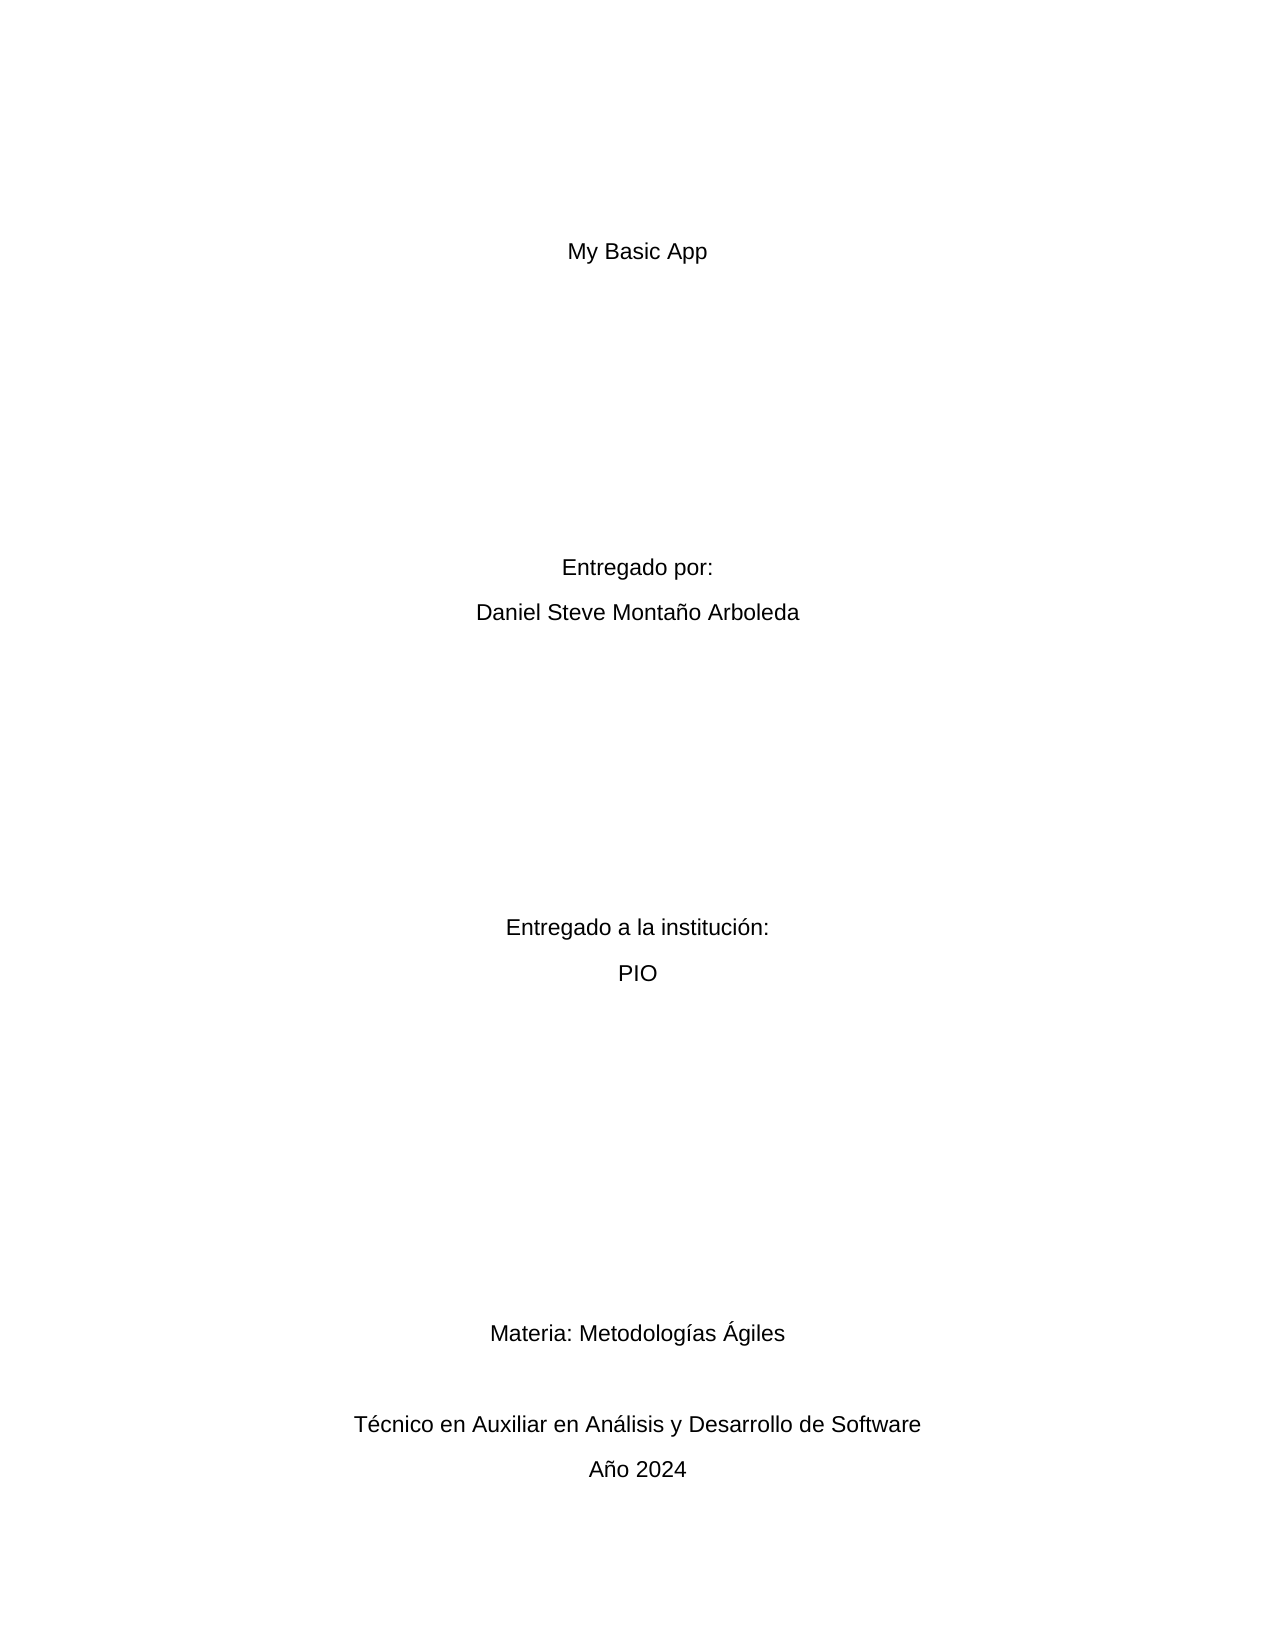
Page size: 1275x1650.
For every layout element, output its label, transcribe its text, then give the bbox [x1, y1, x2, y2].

text Técnico en Auxiliar en Análisis y Desarrollo de Software [177, 1411, 1098, 1437]
text Daniel Steve Montaño Arboleda [177, 599, 1098, 625]
text Entregado a la institución: [177, 914, 1098, 941]
text My Basic App [177, 238, 1098, 264]
text Materia: Metodologías Ágiles [177, 1320, 1098, 1347]
text Entregado por: [177, 553, 1098, 580]
text PIO [177, 959, 1098, 986]
text Año 2024 [177, 1456, 1098, 1482]
